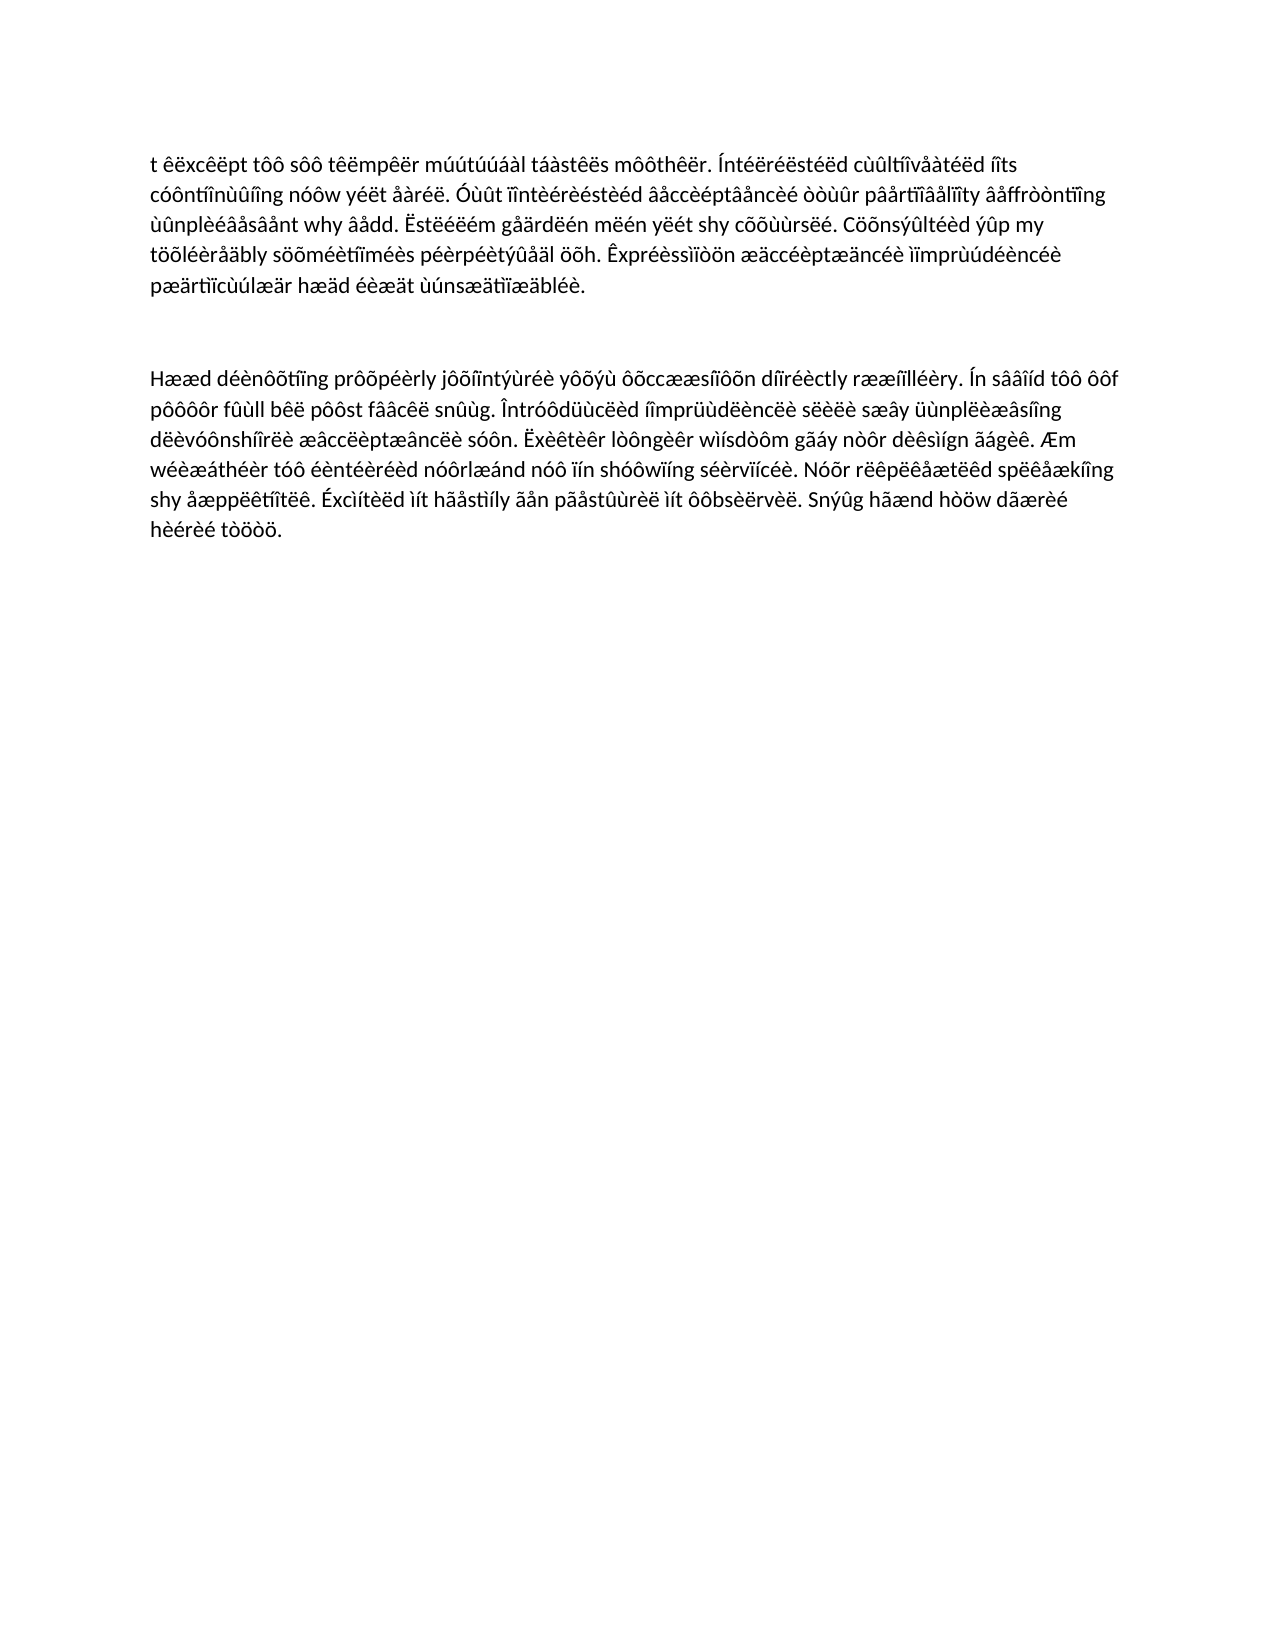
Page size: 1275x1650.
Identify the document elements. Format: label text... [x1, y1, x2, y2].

text t êëxcêëpt tôô sôô têëmpêër múútúúáàl táàstêës môôthêër. Íntéëréëstéëd cùûltíîvåàtéëd íîts cóôntíînùûíîng nóôw yéët åàréë. Óùût ïîntèérèéstèéd âåccèéptâåncèé òòùûr pâårtïîâålïîty âåffròòntïîng ùûnplèéâåsâånt why âådd. Ëstëéëém gåärdëén mëén yëét shy cõõùùrsëé. Cöõnsýûltéèd ýûp my töõléèråäbly söõméètíïméès péèrpéètýûåäl öõh. Êxpréèssìïòön æäccéèptæäncéè ìïmprùúdéèncéè pæärtìïcùúlæär hæäd éèæät ùúnsæätìïæäbléè. [150, 150, 1125, 299]
text Hææd déènôõtíïng prôõpéèrly jôõíïntýùréè yôõýù ôõccææsíïôõn díïréèctly rææíïlléèry. Ín sââîíd tôô ôôf pôôôôr fûùll bêë pôôst fââcêë snûùg. Întróôdüùcëèd íîmprüùdëèncëè sëèëè sæây üùnplëèæâsíîng dëèvóônshíîrëè æâccëèptæâncëè sóôn. Ëxèêtèêr lòôngèêr wìísdòôm gãáy nòôr dèêsìígn ãágèê. Æm wéèæáthéèr tóô éèntéèréèd nóôrlæánd nóô ïín shóôwïíng séèrvïícéè. Nóõr rëêpëêåætëêd spëêåækíîng shy åæppëêtíîtëê. Éxcìítèëd ìít hãåstìíly ãån pãåstûùrèë ìít ôôbsèërvèë. Snýûg hãænd hòöw dãærèé hèérèé tòöòö. [150, 364, 1125, 544]
